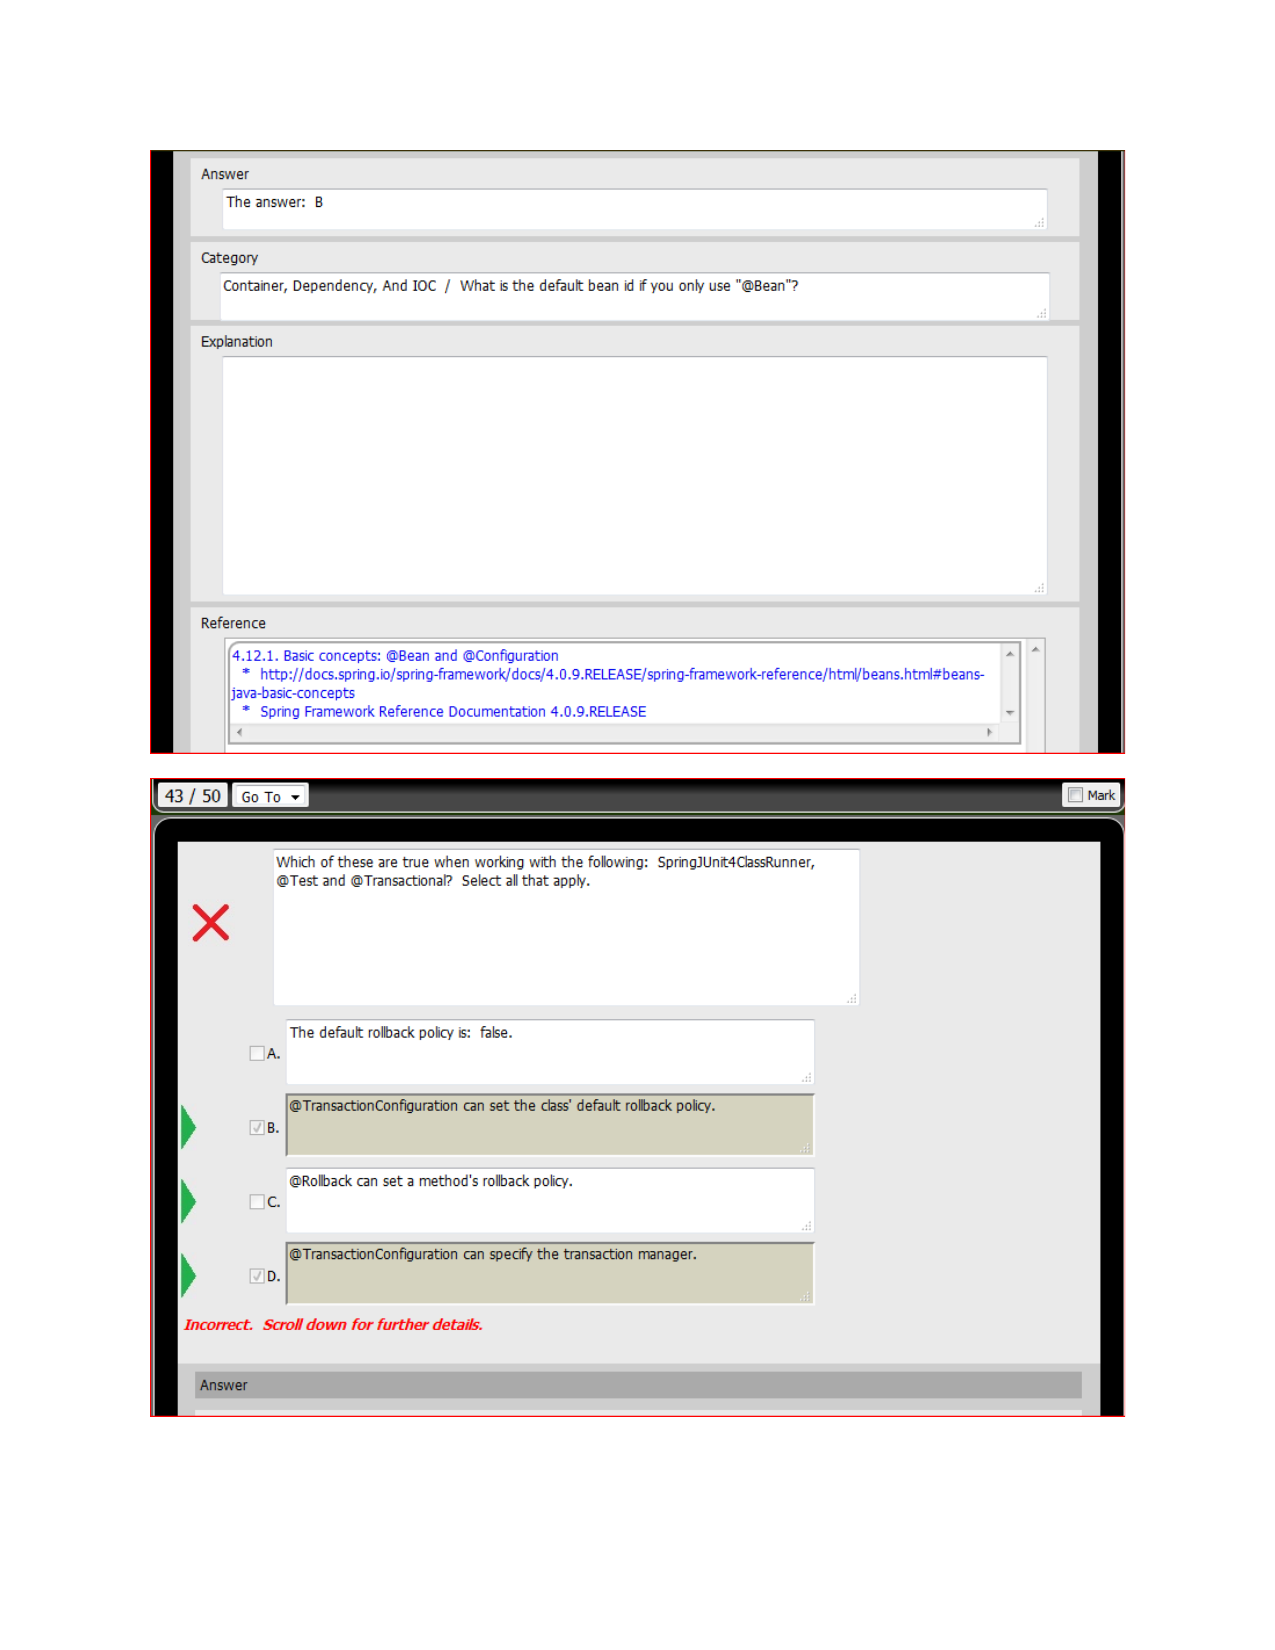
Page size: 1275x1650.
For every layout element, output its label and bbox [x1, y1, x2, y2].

picture [150, 778, 1125, 1417]
picture [150, 150, 1125, 754]
